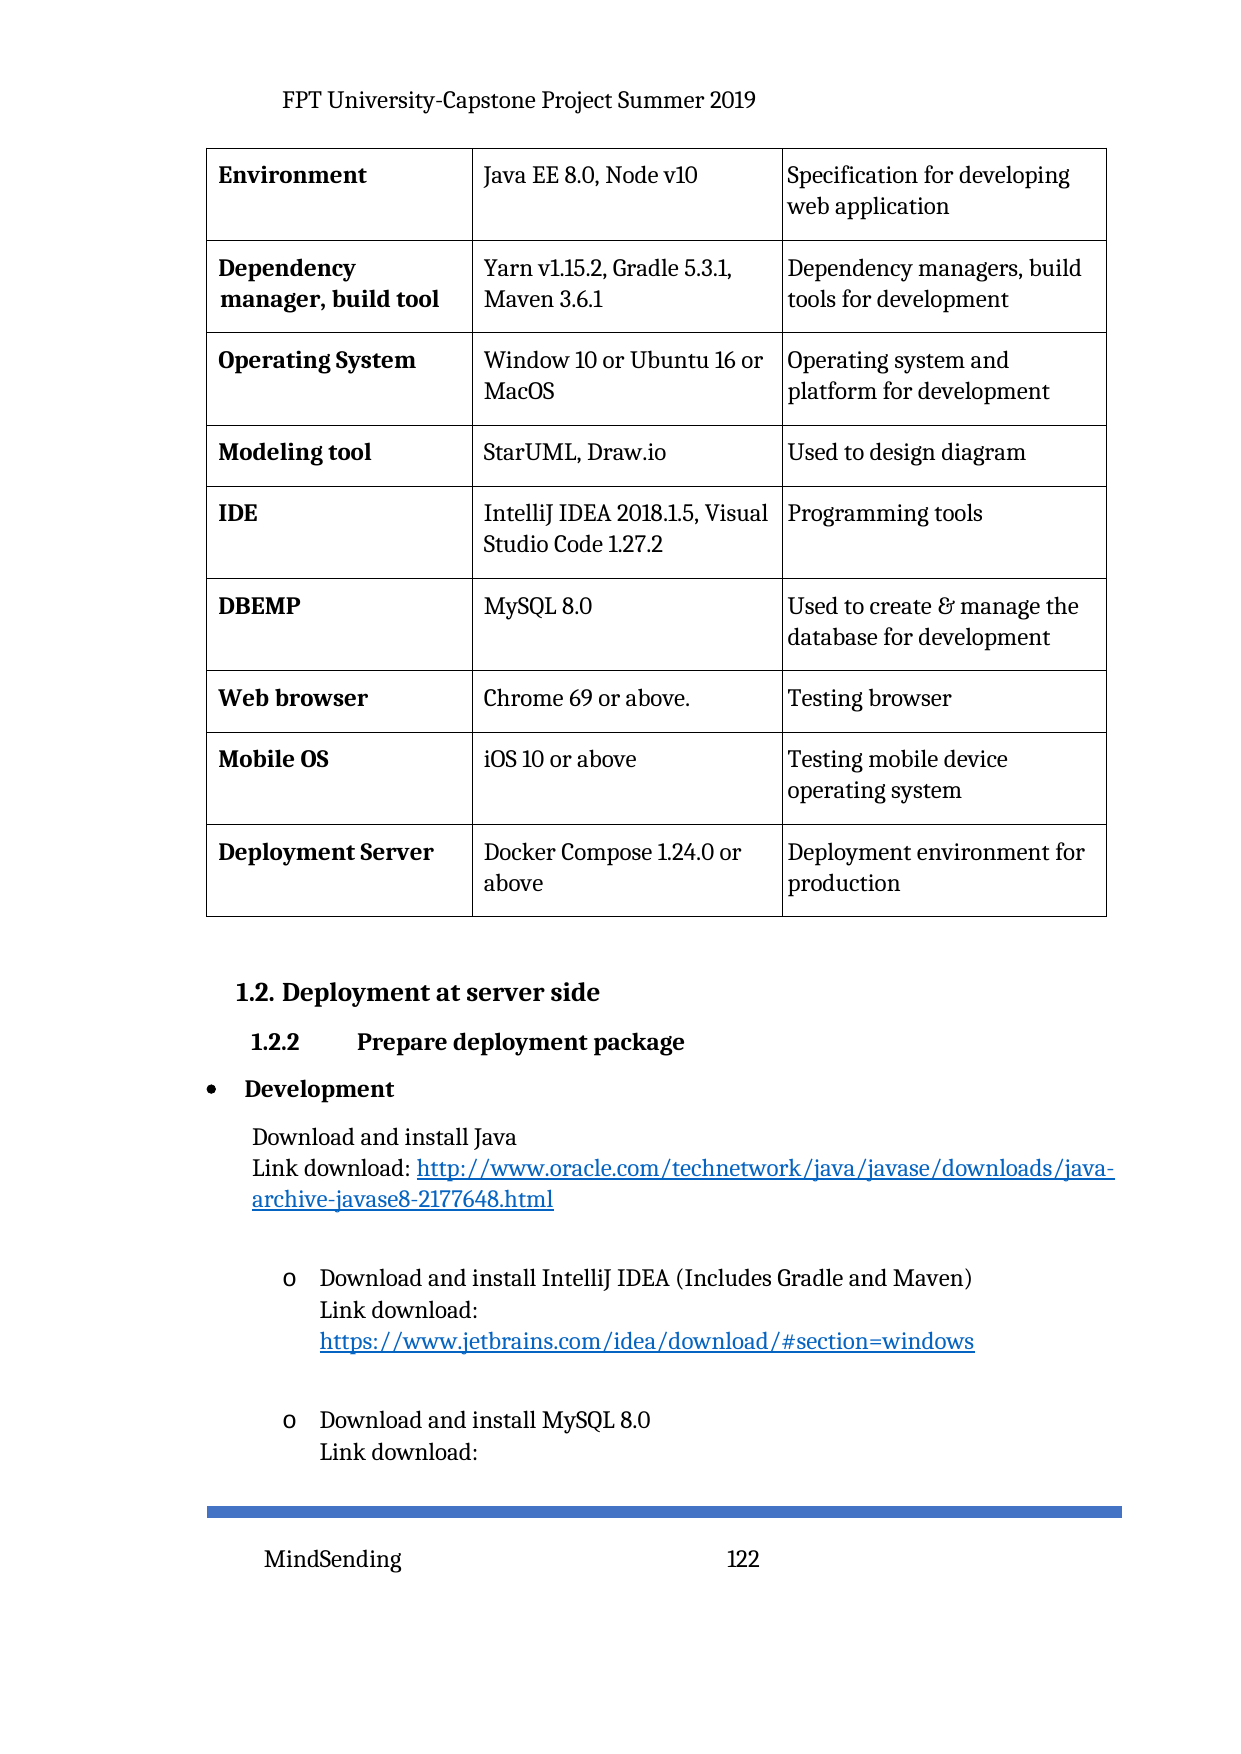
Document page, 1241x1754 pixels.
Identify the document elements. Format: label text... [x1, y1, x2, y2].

table_cell Environment [207, 149, 472, 240]
table_cell Specification for developing web application [783, 149, 1106, 240]
table_cell Docker Compose 1.24.0 or above [473, 825, 782, 916]
table_cell IDE [207, 487, 472, 578]
table_cell Deployment Server [207, 825, 472, 916]
table_cell Window 10 or Ubuntu 16 or MacOS [473, 333, 782, 424]
table_cell Modeling tool [207, 426, 472, 486]
table_cell Operating System [207, 333, 472, 424]
text Download and install Java Link download: http://www.oracle.com/technetwork/java/javase/downloads/java-archive-javase8-2177648.html [252, 1123, 1122, 1245]
list Download and install IntelliJ IDEA (Includes Gradle and Maven) Link download: https://www.jetbrains.com/idea/download/#section=windows [282, 1264, 1122, 1387]
table_cell DBEMP [207, 579, 472, 670]
list Development [207, 1075, 1122, 1104]
table_cell Deployment environment for production [783, 825, 1106, 916]
table_cell Used to create & manage the database for development [783, 579, 1106, 670]
table_cell iOS 10 or above [473, 733, 782, 824]
subtitle Prepare deployment package [206, 1028, 1122, 1056]
table_cell Testing mobile device operating system [783, 733, 1106, 824]
table_cell Used to design diagram [783, 426, 1106, 486]
table_cell Java EE 8.0, Node v10 [473, 149, 782, 240]
table_cell IntelliJ IDEA 2018.1.5, Visual Studio Code 1.27.2 [473, 487, 782, 578]
table_cell Dependency managers, build tools for development [783, 241, 1106, 332]
table_cell Operating system and platform for development [783, 333, 1106, 424]
table_cell StarUML, Draw.io [473, 426, 782, 486]
table_cell Testing browser [783, 671, 1106, 732]
table_cell Programming tools [783, 487, 1106, 578]
table_cell Web browser [207, 671, 472, 732]
table_cell MySQL 8.0 [473, 579, 782, 670]
table_cell Yarn v1.15.2, Gradle 5.3.1, Maven 3.6.1 [473, 241, 782, 332]
list Download and install MySQL 8.0 Link download: https://dev.mysql.com/downloads/installer/ [282, 1406, 1122, 1467]
table_cell Mobile OS [207, 733, 472, 824]
subtitle Deployment at server side [206, 977, 1122, 1009]
table_cell Chrome 69 or above. [473, 671, 782, 732]
table_cell Dependency manager, build tool [207, 241, 472, 332]
